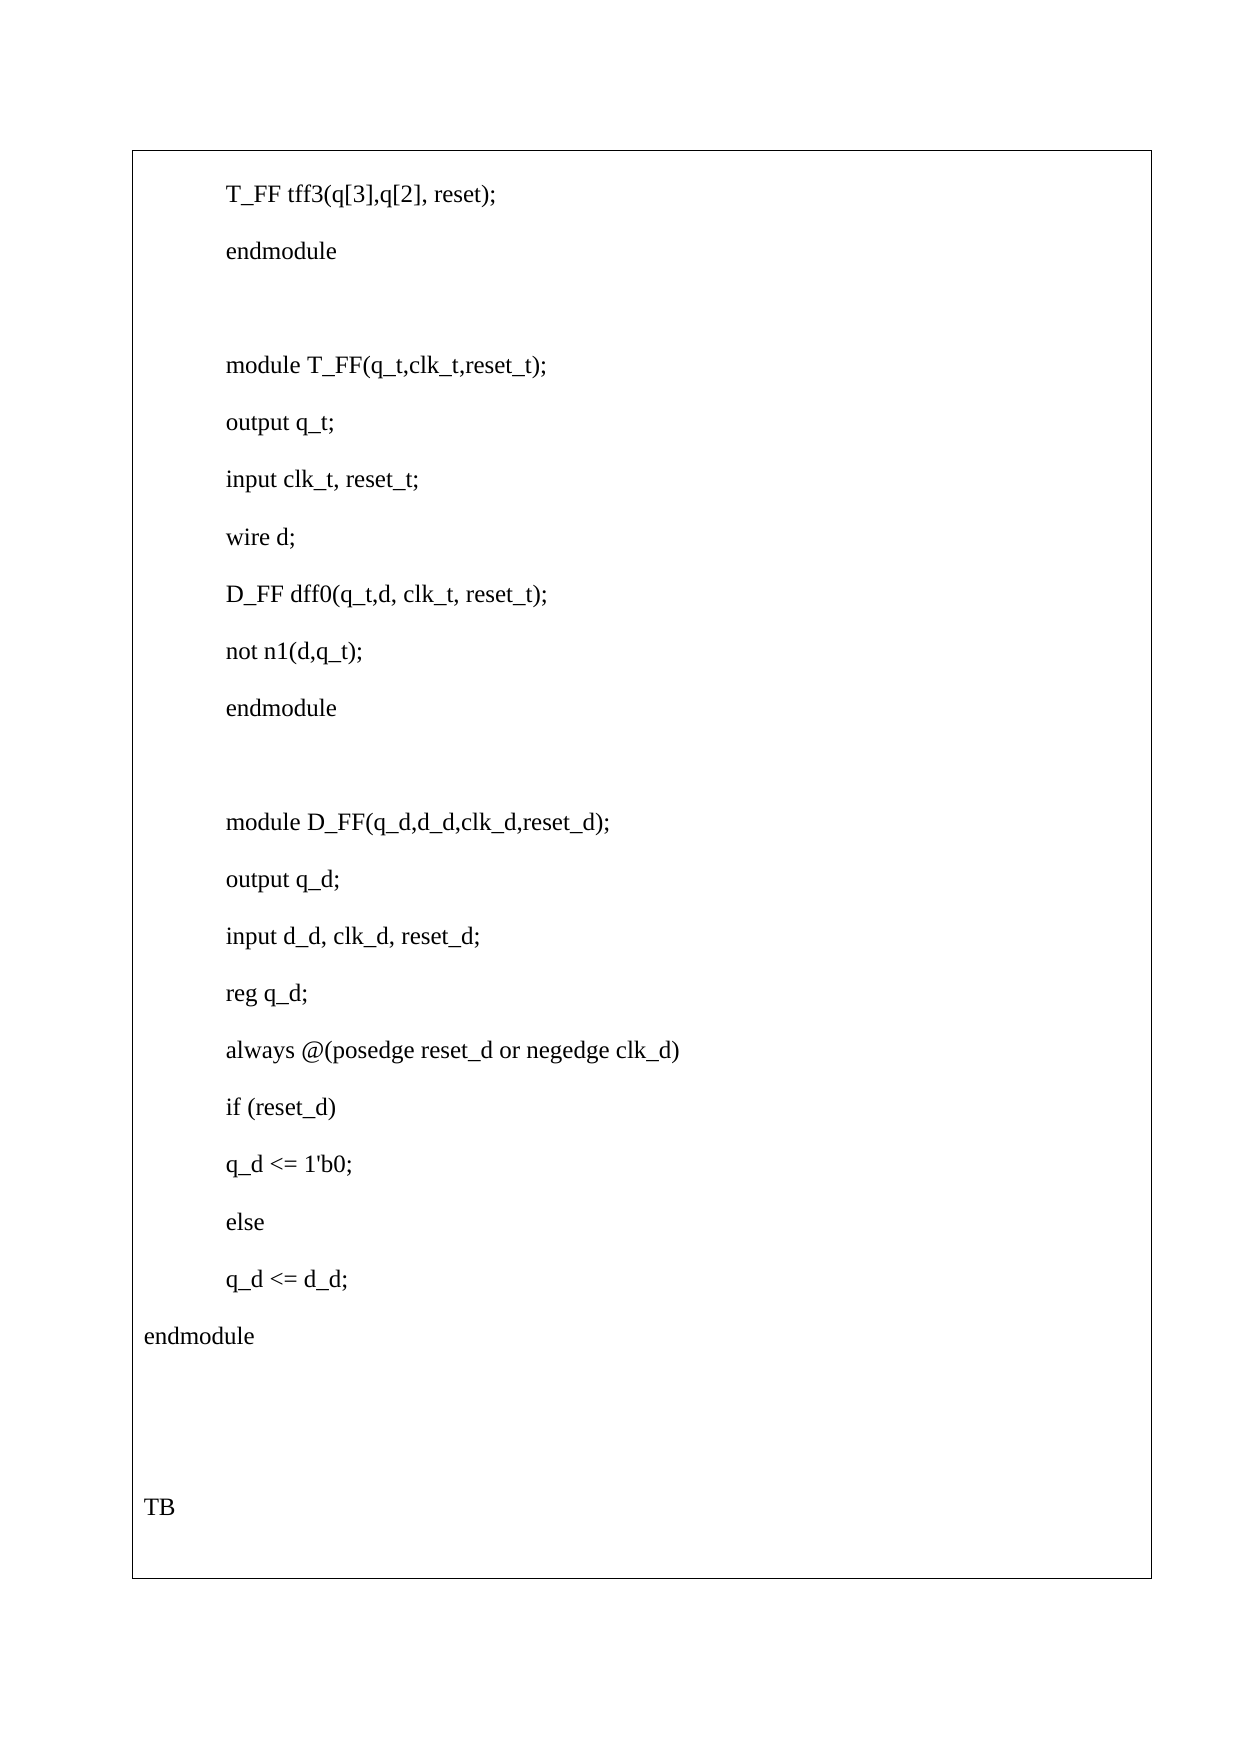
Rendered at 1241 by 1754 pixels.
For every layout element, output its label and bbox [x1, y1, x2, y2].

table_cell [133, 151, 1151, 1578]
